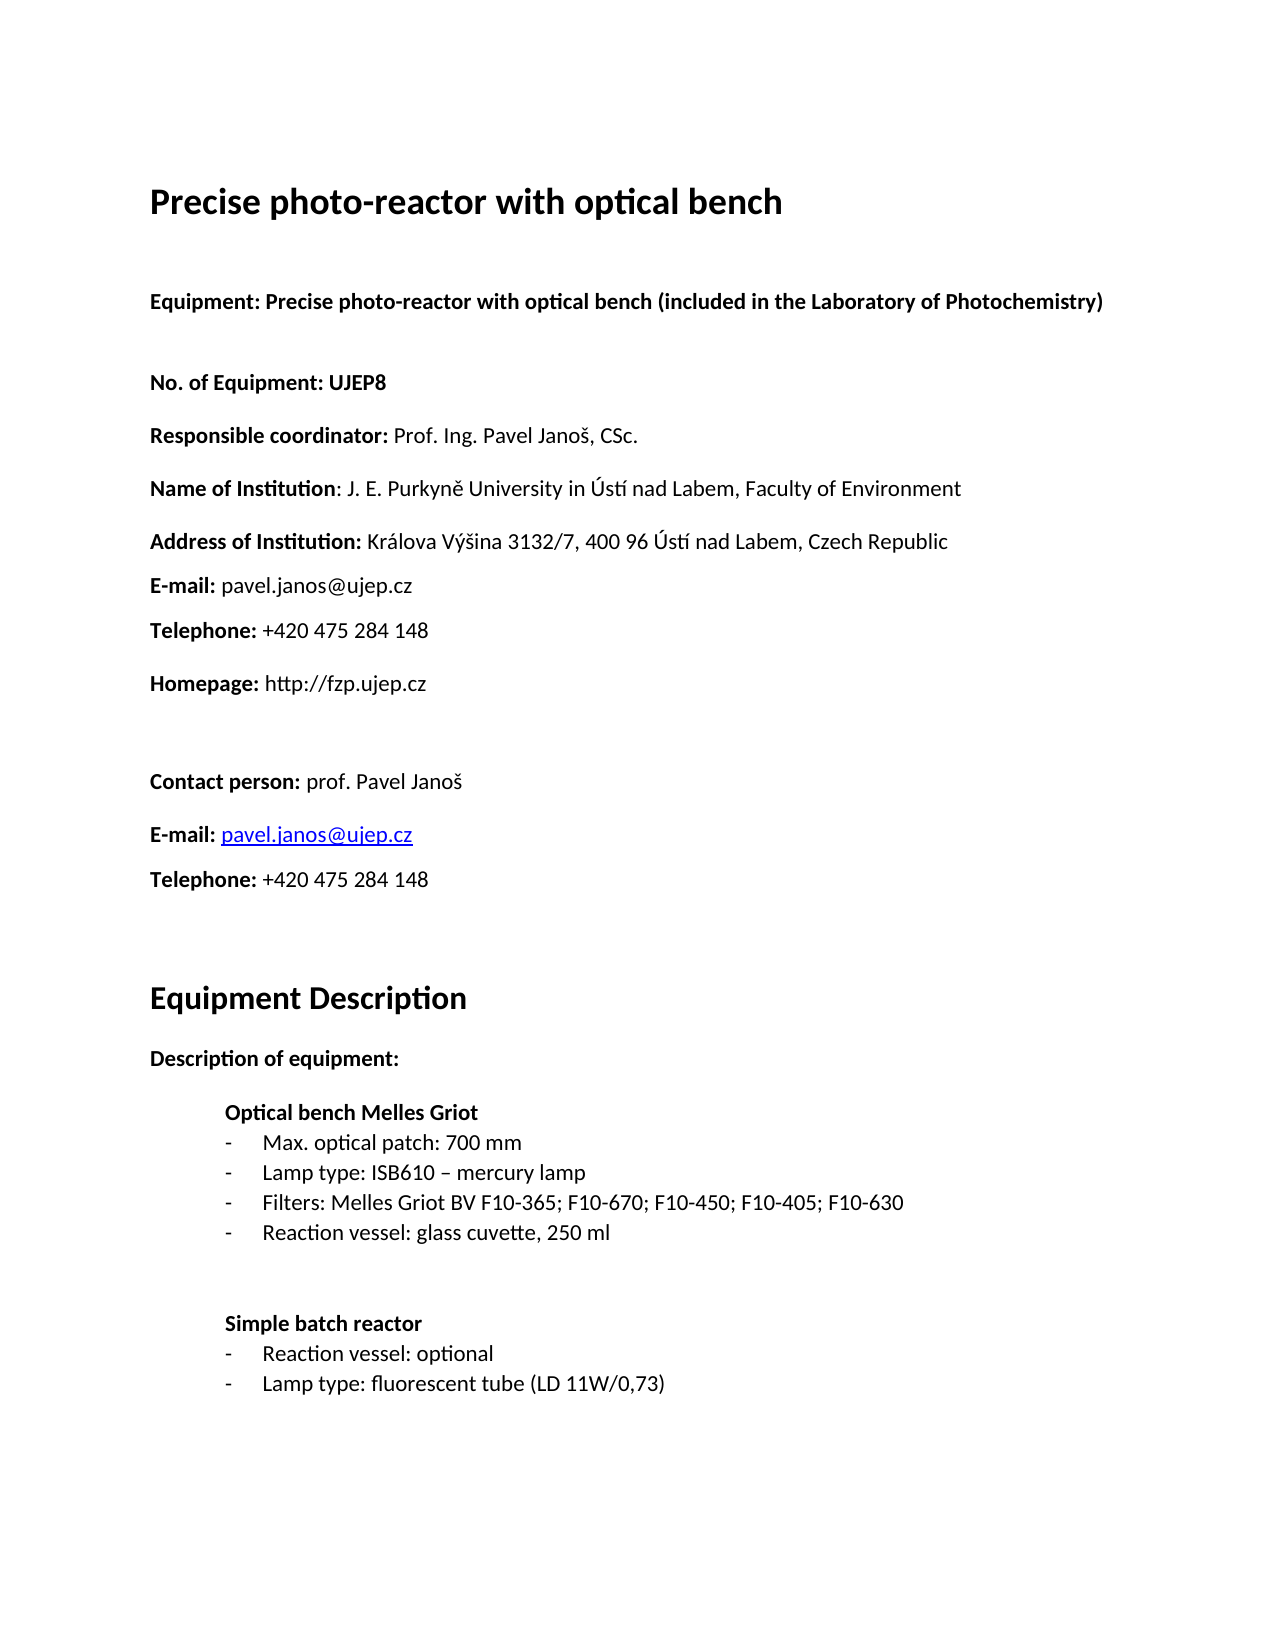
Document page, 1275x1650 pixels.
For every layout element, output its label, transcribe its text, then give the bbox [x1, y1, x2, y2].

list Reaction vessel: glass cuvette, 250 ml [225, 1218, 1125, 1246]
text Homepage: http://fzp.ujep.cz [150, 669, 1125, 697]
text Address of Institution: Králova Výšina 3132/7, 400 96 Ústí nad Labem, Czech Republic [150, 527, 1125, 555]
text E-mail: pavel.janos@ujep.cz [150, 572, 1125, 599]
text Telephone: +420 475 284 148 [150, 865, 1125, 893]
list Max. optical patch: 700 mm [225, 1128, 1125, 1156]
list Filters: Melles Griot BV F10-365; F10-670; F10-450; F10-405; F10-630 [225, 1188, 1125, 1216]
text Equipment Description [150, 977, 1125, 1018]
list Lamp type: fluorescent tube (LD 11W/0,73) [225, 1369, 1125, 1397]
text E-mail: pavel.janos@ujep.cz [150, 820, 1125, 848]
text Precise photo-reactor with optical bench [150, 178, 1125, 224]
text Contact person: prof. Pavel Janoš [150, 767, 1125, 795]
text Name of Institution: J. E. Purkyně University in Ústí nad Labem, Faculty of Environment [150, 474, 1125, 502]
list Reaction vessel: optional [225, 1339, 1125, 1367]
text Telephone: +420 475 284 148 [150, 616, 1125, 644]
text Description of equipment: [150, 1044, 1125, 1073]
list Simple batch reactor [225, 1309, 1125, 1337]
text No. of Equipment: UJEP8 [150, 368, 1125, 396]
text Responsible coordinator: Prof. Ing. Pavel Janoš, CSc. [150, 421, 1125, 449]
text Equipment: Precise photo-reactor with optical bench (included in the Laboratory of Photochemistry) [150, 287, 1125, 315]
list Lamp type: ISB610 – mercury lamp [225, 1158, 1125, 1186]
list Optical bench Melles Griot [225, 1098, 1125, 1126]
